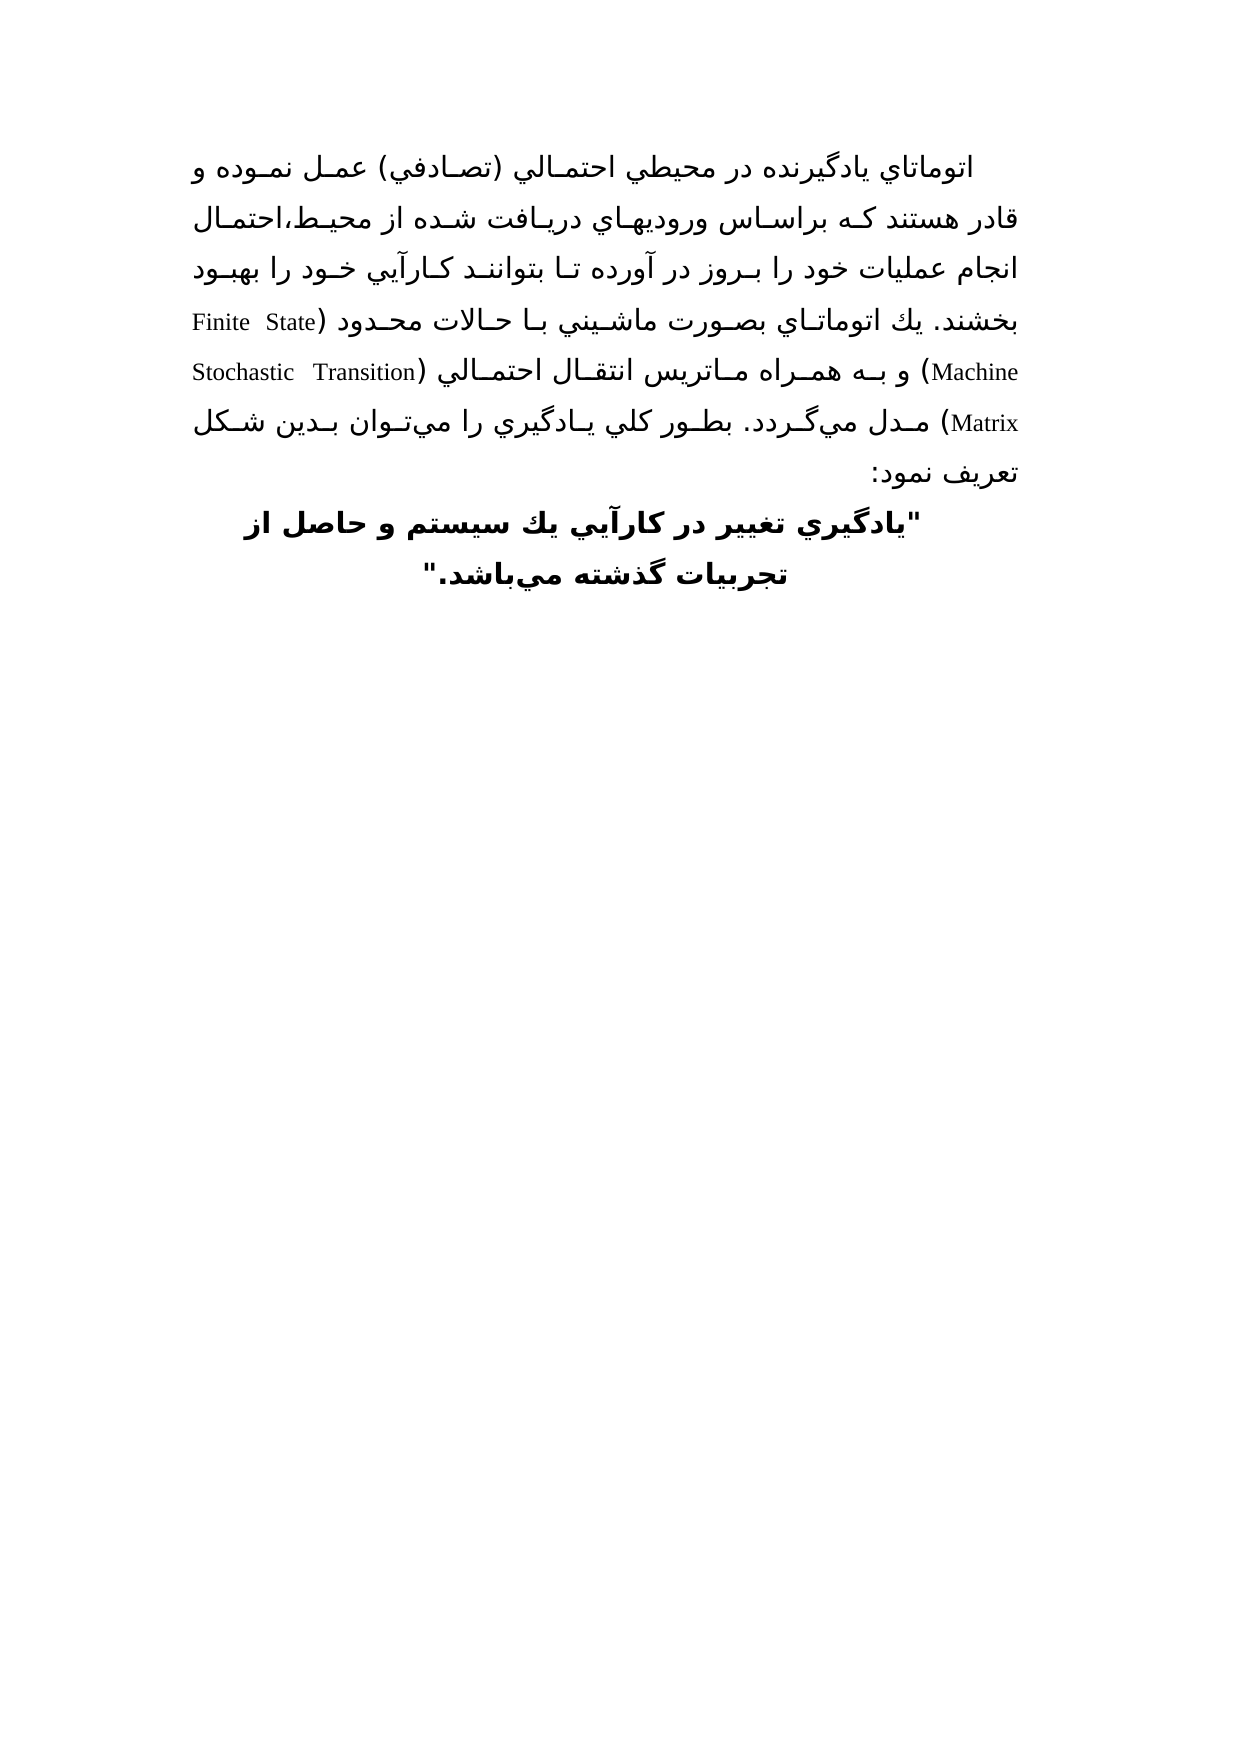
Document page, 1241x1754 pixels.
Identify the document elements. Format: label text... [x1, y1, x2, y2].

text اتوماتاي يادگيرنده در محيطي احتمالي (تصادفي) عمل نموده و قادر هستند كه براساس وروديهاي دريافت شده از محيط،‌احتمال انجام عمليات خود را بروز در آورده تا بتوانند كارآيي خود را بهبود بخشند. يك اتوماتاي بصورت ماشيني با حالات محدود (Finite State Machine) و به همراه ماتريس انتقال احتمالي (Stochastic Transition Matrix) مدل مي‌گردد. بطور كلي يادگيري را مي‌توان بدين شكل تعريف نمود: [192, 150, 1019, 489]
text "يادگيري تغيير در كارآيي يك سيستم و حاصل از تجربيات گذشته مي‌باشد." [192, 507, 1019, 591]
